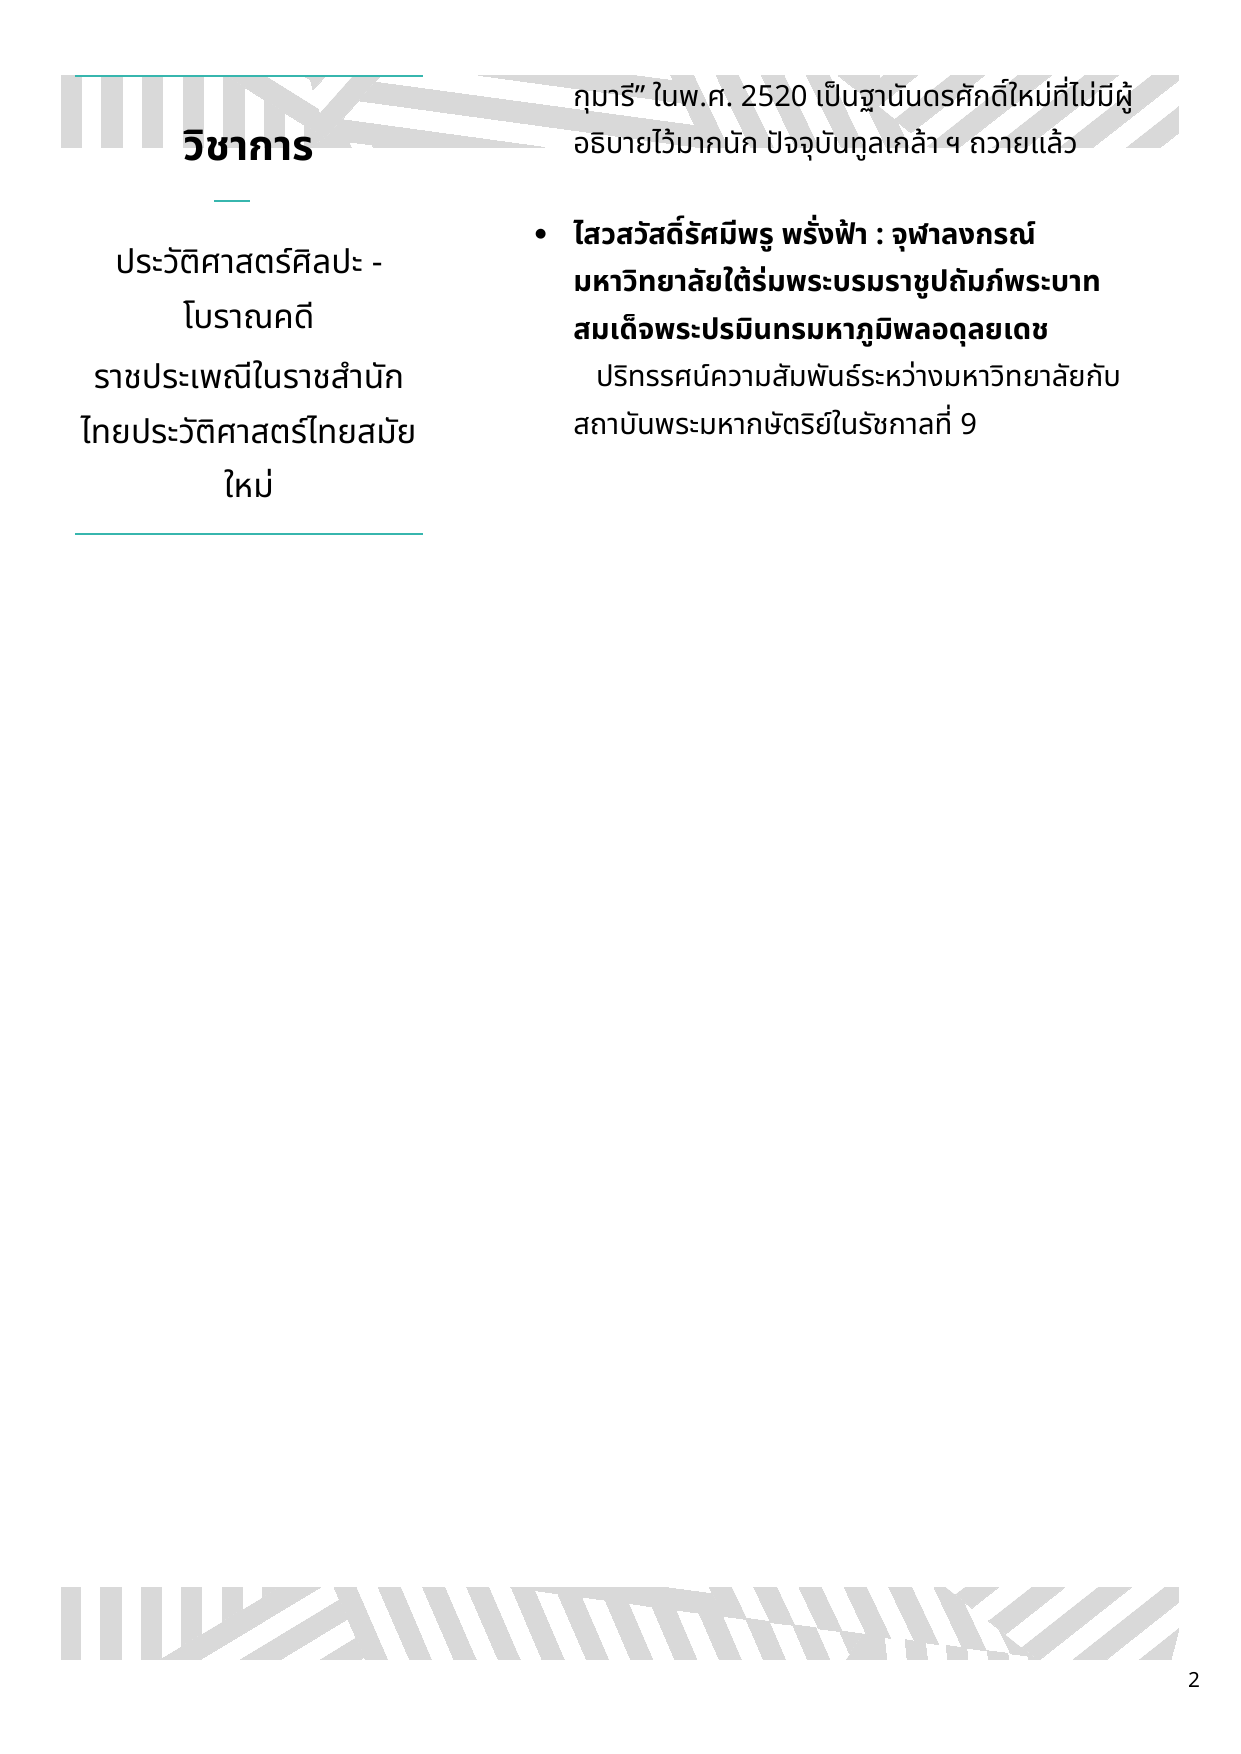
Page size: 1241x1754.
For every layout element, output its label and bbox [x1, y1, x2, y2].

table_header [75, 77, 422, 533]
table_header [486, 75, 1165, 535]
table_header [423, 75, 486, 535]
